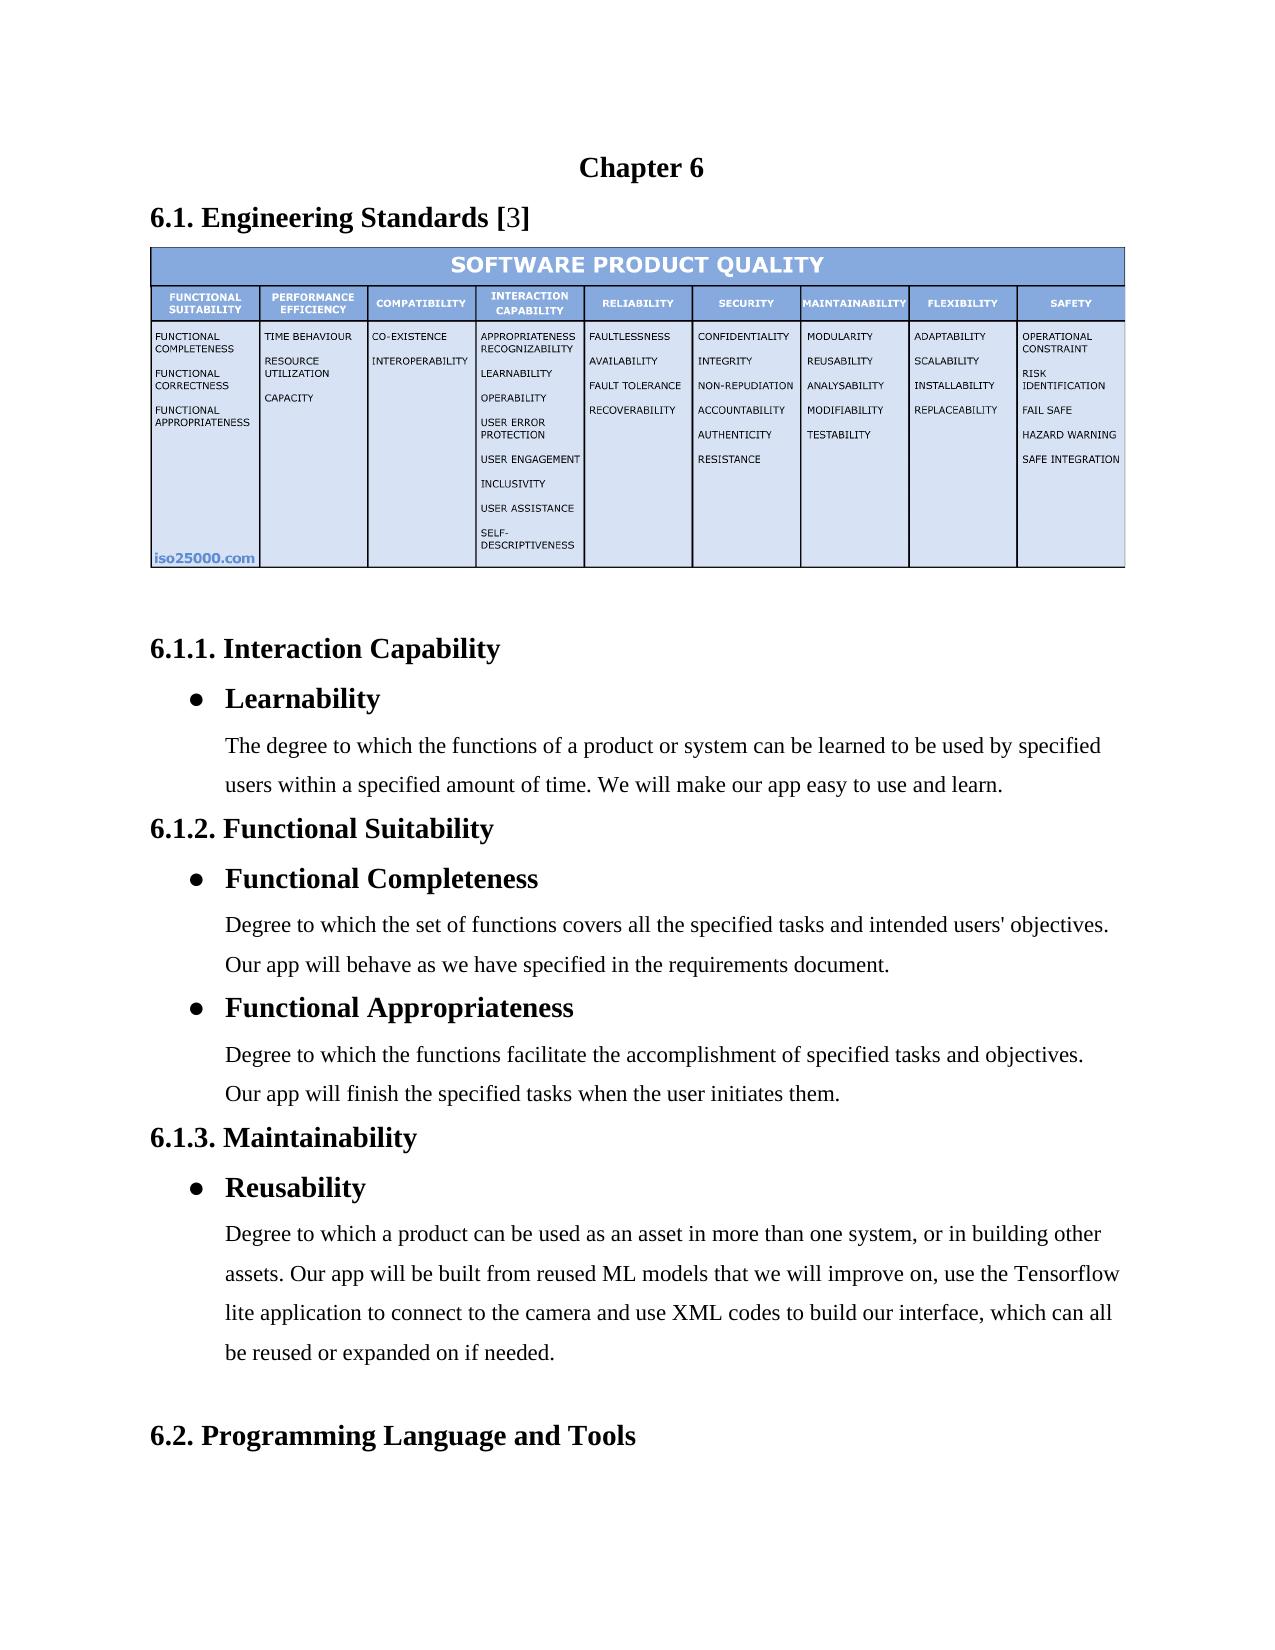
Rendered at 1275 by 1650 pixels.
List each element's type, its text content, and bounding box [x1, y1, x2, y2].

text Degree to which the set of functions covers all the specified tasks and intended users' objectives. Our app will behave as we have specified in the requirements document. [225, 911, 1125, 977]
list Learnability [187, 682, 1125, 715]
picture [150, 247, 1125, 568]
list Functional Completeness [187, 861, 1125, 895]
list Reusability [187, 1170, 1125, 1203]
text 6.1.3. Maintainability [150, 1120, 1125, 1153]
text Degree to which a product can be used as an asset in more than one system, or in building other assets. Our app will be built from reused ML models that we will improve on, use the Tensorflow lite application to connect to the camera and use XML codes to build our interface, which can all be reused or expanded on if needed. [225, 1220, 1125, 1365]
text The degree to which the functions of a product or system can be learned to be used by specified users within a specified amount of time. We will make our app easy to use and learn. [225, 732, 1125, 798]
list Functional Appropriateness [187, 990, 1125, 1024]
text 6.1. Engineering Standards [3] [150, 200, 1125, 247]
text 6.2. Programming Language and Tools [150, 1418, 1125, 1451]
text 6.1.1. Interaction Capability [150, 631, 1125, 665]
text Chapter 6 [150, 150, 1125, 183]
text Degree to which the functions facilitate the accomplishment of specified tasks and objectives. Our app will finish the specified tasks when the user initiates them. [225, 1041, 1125, 1107]
text 6.1.2. Functional Suitability [150, 811, 1125, 844]
